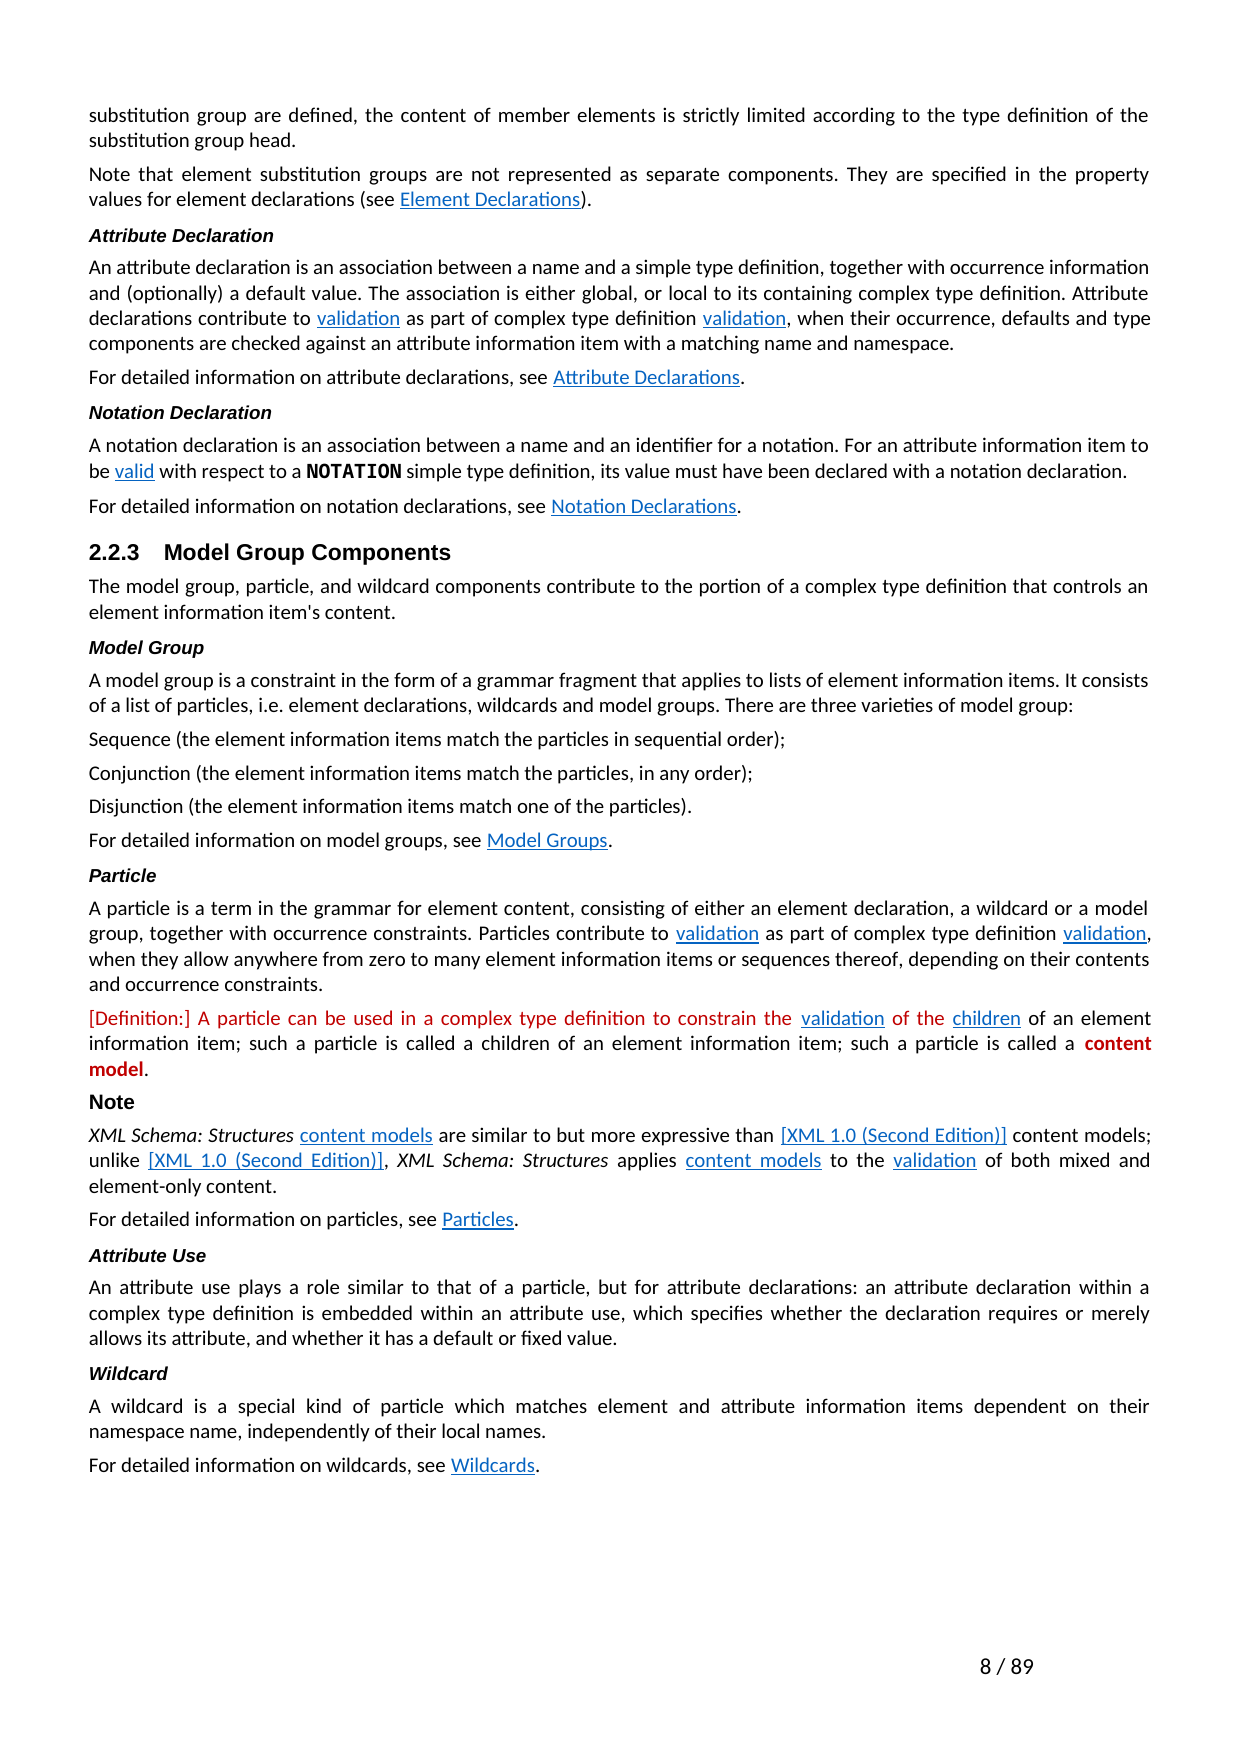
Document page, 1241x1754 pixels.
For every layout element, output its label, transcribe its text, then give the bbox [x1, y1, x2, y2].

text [88, 102, 1152, 153]
text For detailed information on model groups, see Model Groups. [88, 827, 1152, 853]
text A model group is a constraint in the form of a grammar fragment that applies to lists of element information items. It consists of a list of particles, i.e. element declarations, wildcards and model groups. There are three varieties of model group: [88, 667, 1152, 718]
text An attribute use plays a role similar to that of a particle, but for attribute declarations: an attribute declaration within a complex type definition is embedded within an attribute use, which specifies whether the declaration requires or merely allows its attribute, and whether it has a default or fixed value. [88, 1274, 1152, 1351]
text A particle is a term in the grammar for element content, consisting of either an element declaration, a wildcard or a model group, together with occurrence constraints. Particles contribute to validation as part of complex type definition validation, when they allow anywhere from zero to many element information items or sequences thereof, depending on their contents and occurrence constraints. [88, 895, 1152, 997]
text XML Schema: Structures content models are similar to but more expressive than [XML 1.0 (Second Edition)] content models; unlike [XML 1.0 (Second Edition)], XML Schema: Structures applies content models to the validation of both mixed and element-only content. [88, 1122, 1152, 1198]
text Conjunction (the element information items match the particles, in any order); [88, 760, 1152, 785]
text Sequence (the element information items match the particles in sequential order); [88, 726, 1152, 752]
text The model group, particle, and wildcard components contribute to the portion of a complex type definition that controls an element information item's content. [88, 574, 1152, 624]
text [Definition:] A particle can be used in a complex type definition to constrain the validation of the children of an element information item; such a particle is called a children of an element information item; such a particle is called a content model. [88, 1005, 1152, 1081]
subtitle Attribute Declaration [88, 224, 1152, 246]
subtitle Wildcard [88, 1363, 1152, 1385]
text For detailed information on wildcards, see Wildcards. [88, 1452, 1152, 1478]
text Note [88, 1090, 1152, 1114]
subtitle Attribute Use [88, 1244, 1152, 1266]
text Note that element substitution groups are not represented as separate components. They are specified in the property values for element declarations (see Element Declarations). [88, 161, 1152, 212]
text A wildcard is a special kind of particle which matches element and attribute information items dependent on their namespace name, independently of their local names. [88, 1393, 1152, 1444]
text Disjunction (the element information items match one of the particles). [88, 794, 1152, 819]
text An attribute declaration is an association between a name and a simple type definition, together with occurrence information and (optionally) a default value. The association is either global, or local to its containing complex type definition. Attribute declarations contribute to validation as part of complex type definition validation, when their occurrence, defaults and type components are checked against an attribute information item with a matching name and namespace. [88, 254, 1152, 356]
text For detailed information on notation declarations, see Notation Declarations. [88, 493, 1152, 518]
subtitle Notation Declaration [88, 402, 1152, 424]
subtitle Model Group Components [88, 539, 1152, 565]
text For detailed information on particles, see Particles. [88, 1207, 1152, 1232]
subtitle Model Group [88, 637, 1152, 659]
subtitle Particle [88, 865, 1152, 887]
text A notation declaration is an association between a name and an identifier for a notation. For an attribute information item to be valid with respect to a NOTATION simple type definition, its value must have been declared with a notation declaration. [88, 432, 1152, 484]
text For detailed information on attribute declarations, see Attribute Declarations. [88, 364, 1152, 390]
